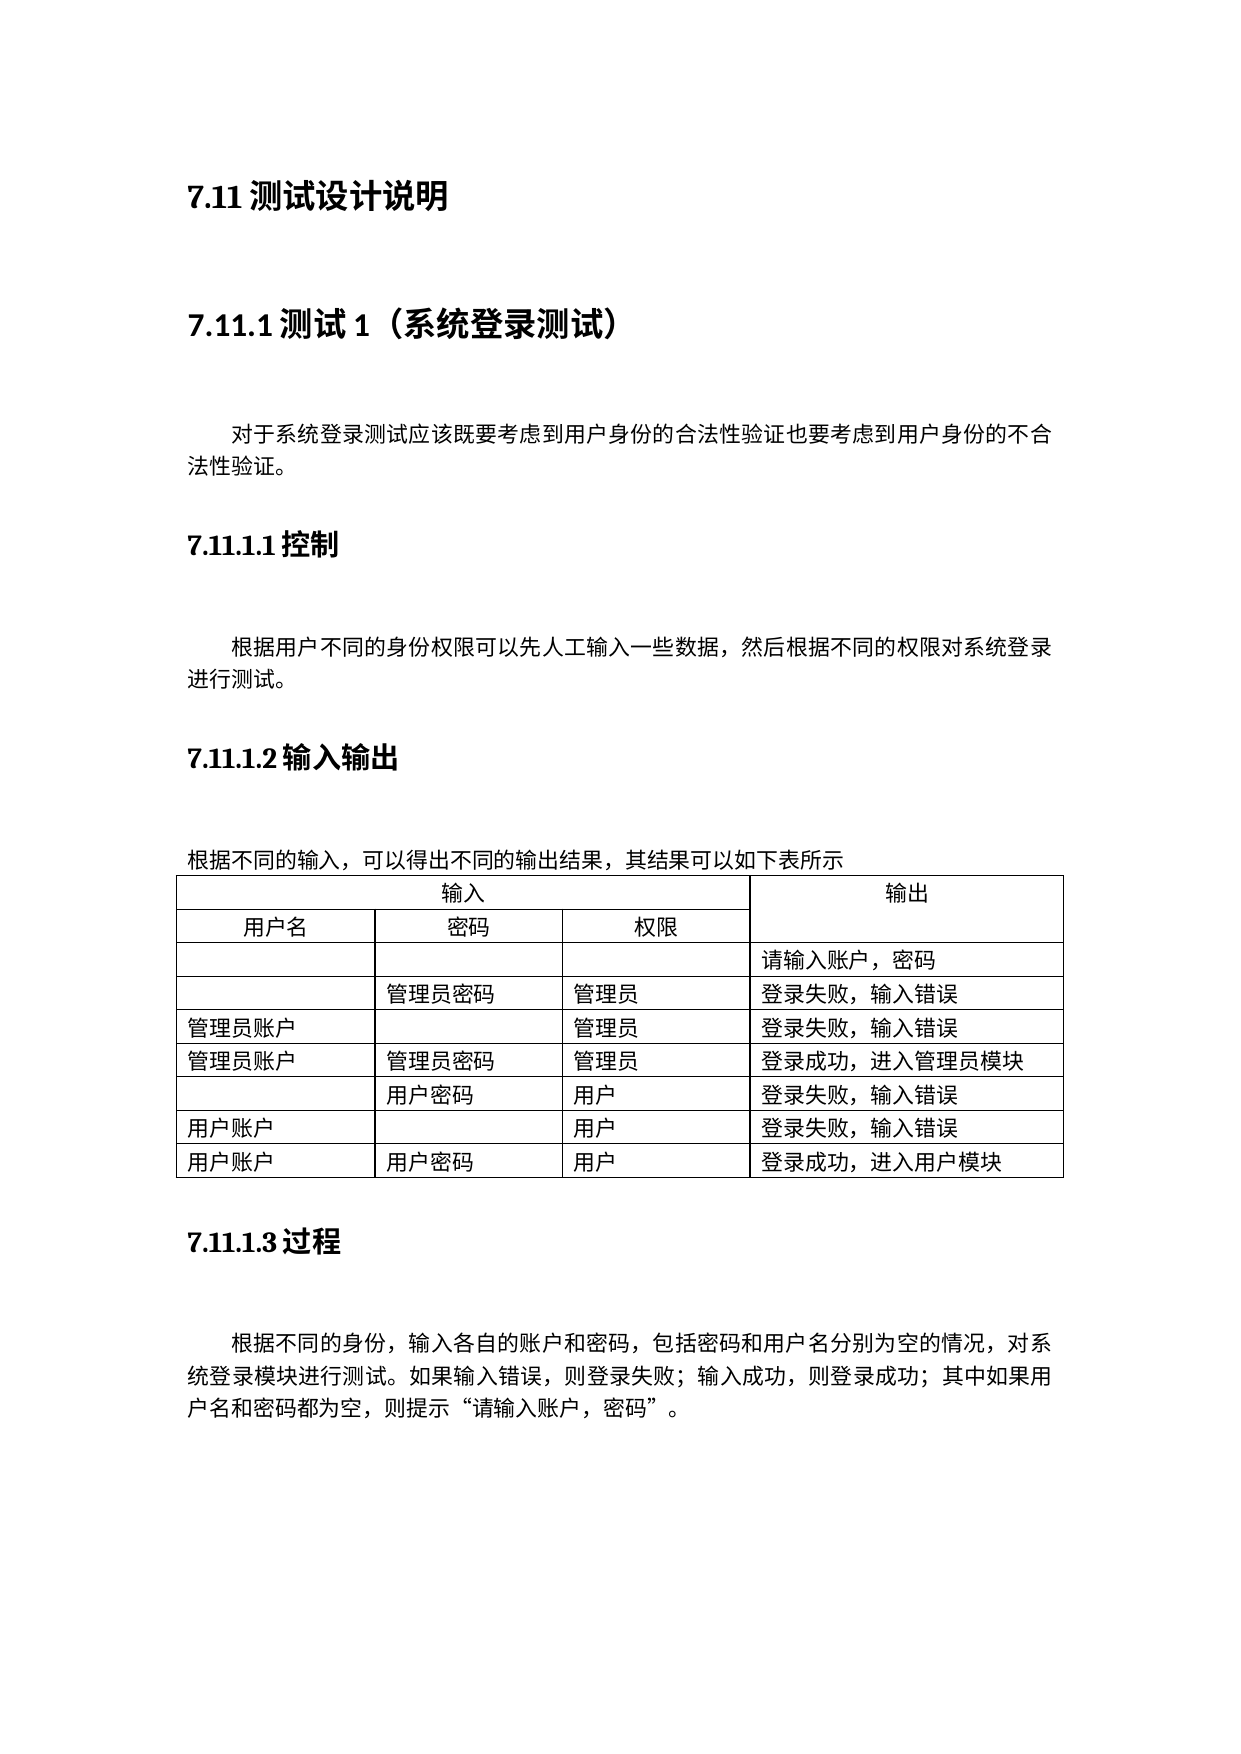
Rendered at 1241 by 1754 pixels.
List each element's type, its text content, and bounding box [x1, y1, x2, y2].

subtitle 7.11.1.3过程 [187, 1207, 1053, 1272]
table_cell 管理员 [563, 1044, 749, 1076]
table_cell [376, 1111, 562, 1143]
table_cell 密码 [376, 910, 562, 942]
table_cell 管理员 [563, 977, 749, 1009]
table_cell 用户密码 [376, 1077, 562, 1110]
table_cell 用户账户 [177, 1111, 374, 1143]
table_cell [376, 943, 562, 976]
table_cell [177, 943, 374, 976]
table_cell 管理员账户 [177, 1044, 374, 1076]
table_cell [563, 943, 749, 976]
subtitle 7.11.1.1控制 [187, 511, 1053, 576]
table_header 输出 [751, 876, 1063, 942]
table_header 输入 [177, 876, 749, 908]
table_cell 登录成功，进入管理员模块 [751, 1044, 1063, 1076]
text 根据不同的身份，输入各自的账户和密码，包括密码和用户名分别为空的情况，对系统登录模块进行测试。如果输入错误，则登录失败；输入成功，则登录成功；其中如果用户名和密码都为空，则提示“请输入账户，密码”。 [187, 1326, 1053, 1423]
subtitle 7.11测试设计说明 [187, 162, 1053, 227]
table_cell 用户 [563, 1111, 749, 1143]
table_cell 管理员账户 [177, 1010, 374, 1043]
table_cell 登录失败，输入错误 [751, 977, 1063, 1009]
table_cell 登录成功，进入用户模块 [751, 1144, 1063, 1177]
table_cell 登录失败，输入错误 [751, 1111, 1063, 1143]
text 对于系统登录测试应该既要考虑到用户身份的合法性验证也要考虑到用户身份的不合法性验证。 [187, 416, 1053, 481]
table_cell 用户 [563, 1077, 749, 1110]
table_cell 请输入账户，密码 [751, 943, 1063, 976]
table_cell 管理员密码 [376, 1044, 562, 1076]
subtitle 7.11.1.2输入输出 [187, 723, 1053, 788]
table_cell [376, 1010, 562, 1043]
subtitle 7.11.1测试1（系统登录测试） [187, 289, 1053, 354]
table_cell 用户名 [177, 910, 374, 942]
table_cell 登录失败，输入错误 [751, 1077, 1063, 1110]
table_cell [177, 977, 374, 1009]
table_cell 管理员 [563, 1010, 749, 1043]
table_cell 用户密码 [376, 1144, 562, 1177]
table_cell 权限 [563, 910, 749, 942]
table_cell 管理员密码 [376, 977, 562, 1009]
text 根据不同的输入，可以得出不同的输出结果，其结果可以如下表所示 [187, 842, 1053, 875]
text 根据用户不同的身份权限可以先人工输入一些数据，然后根据不同的权限对系统登录进行测试。 [187, 629, 1053, 694]
table_cell 用户 [563, 1144, 749, 1177]
table_cell 登录失败，输入错误 [751, 1010, 1063, 1043]
table_cell 用户账户 [177, 1144, 374, 1177]
table_cell [177, 1077, 374, 1110]
